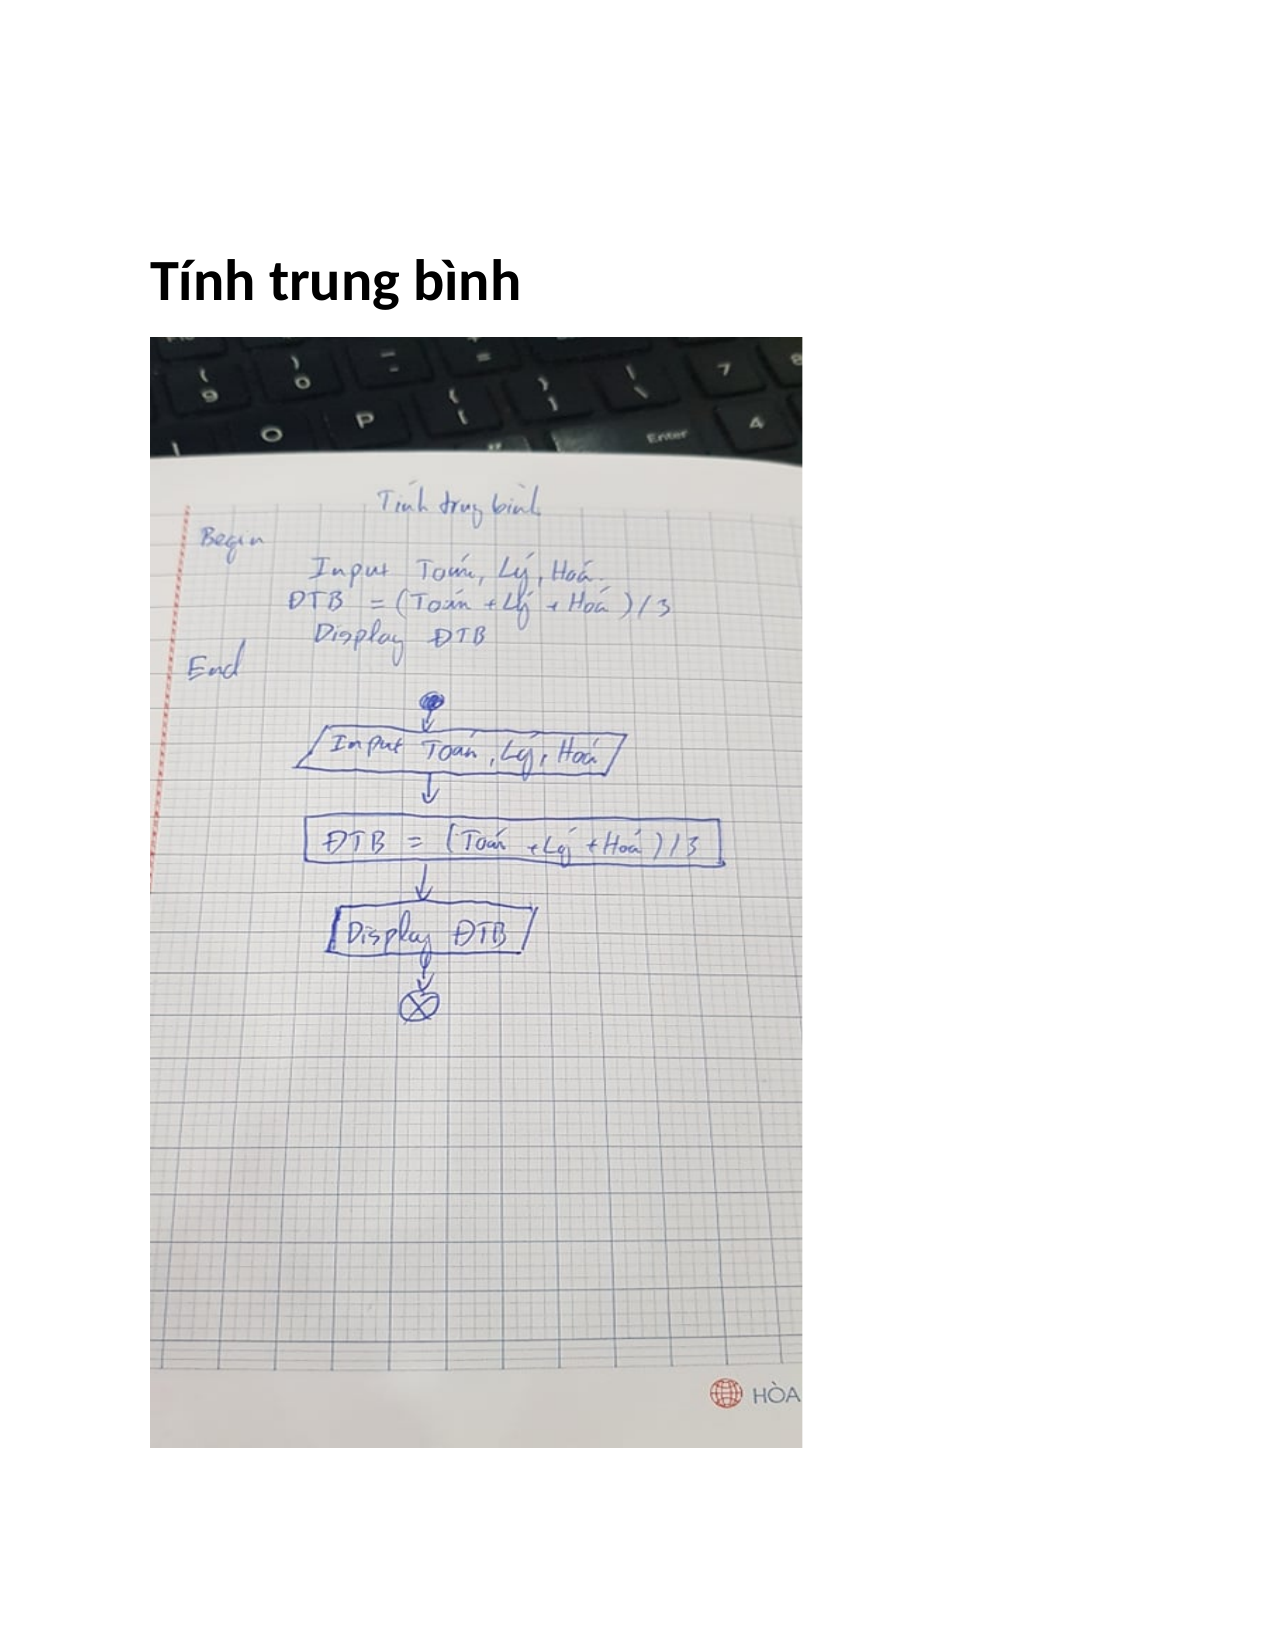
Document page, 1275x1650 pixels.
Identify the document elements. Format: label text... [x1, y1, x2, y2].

text Tính trung bình [150, 243, 1125, 315]
picture [150, 337, 803, 1448]
